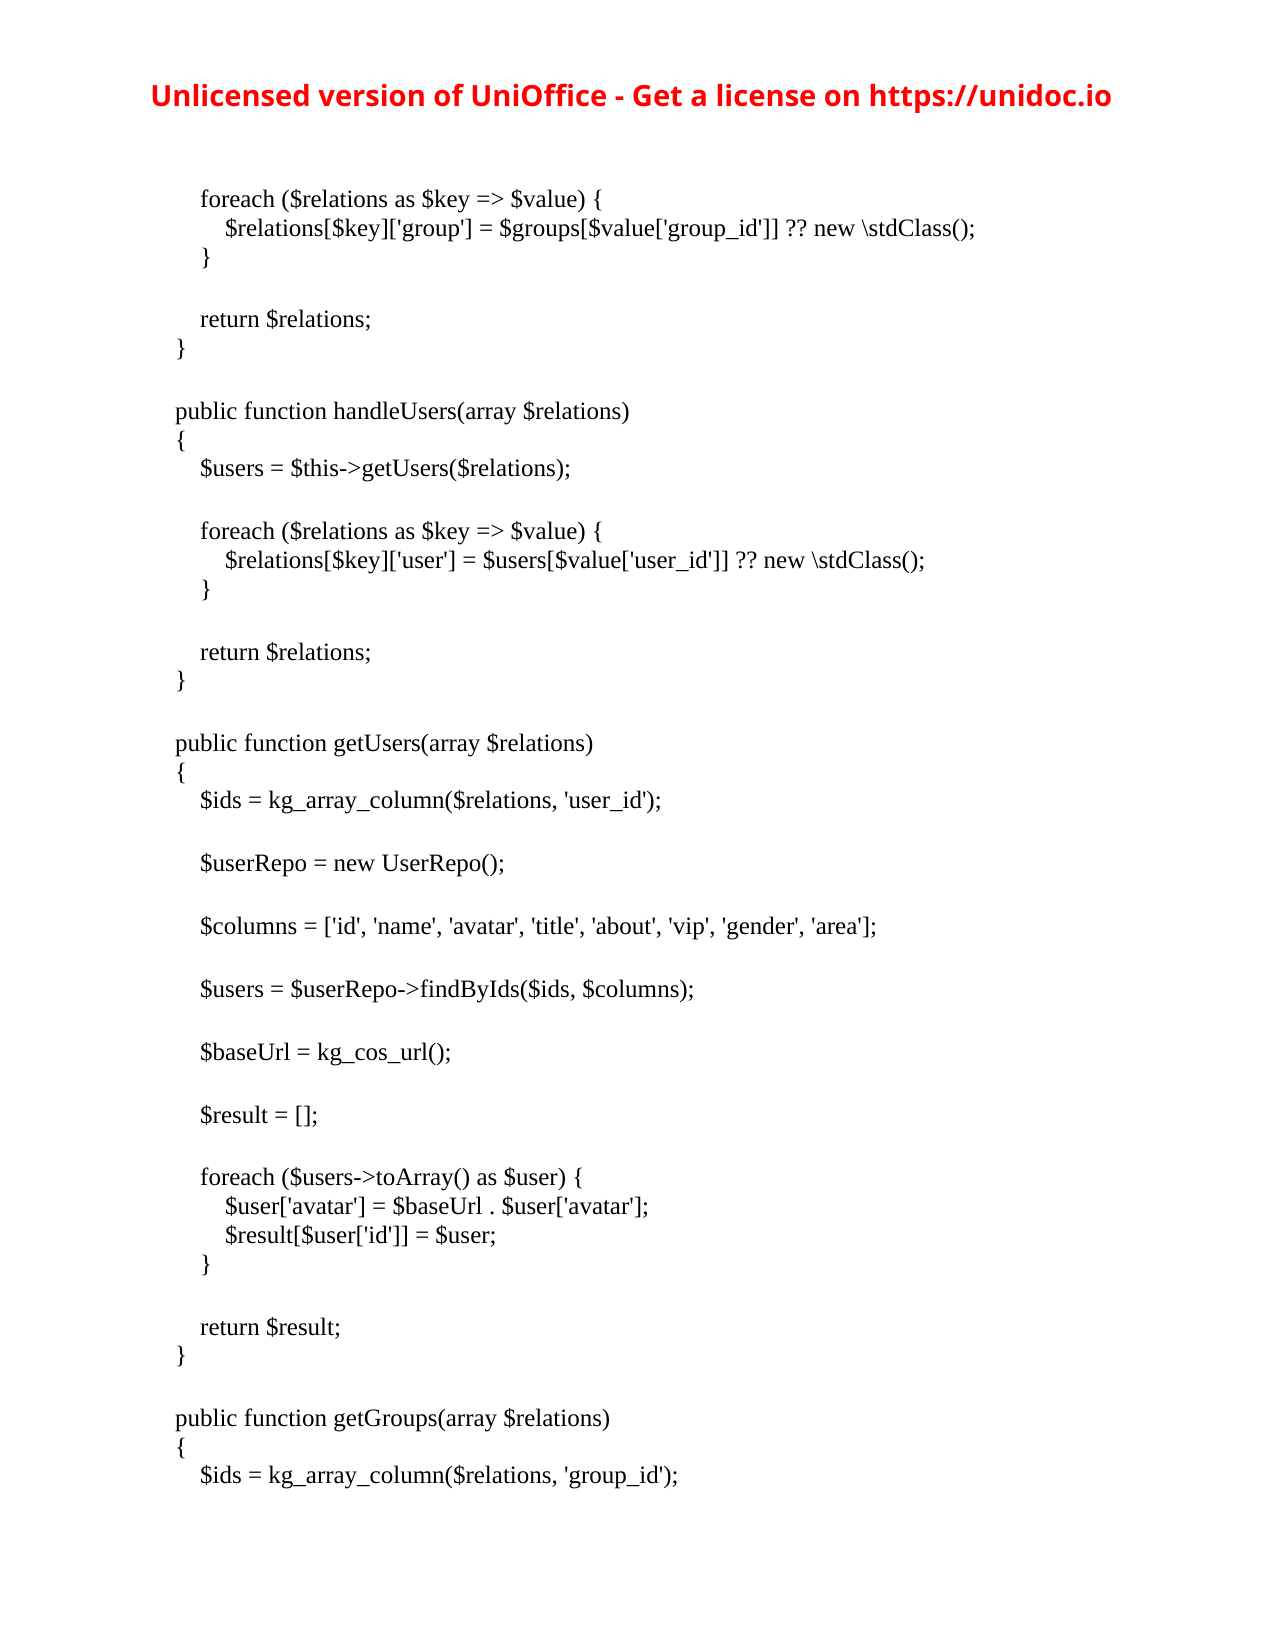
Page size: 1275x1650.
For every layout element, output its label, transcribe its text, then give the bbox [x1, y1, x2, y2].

text } [150, 242, 1125, 270]
text $relations[$key]['group'] = $groups[$value['group_id']] ?? new \stdClass(); [150, 213, 1125, 242]
text $result = []; [150, 1100, 1125, 1128]
text return $relations; [150, 304, 1125, 333]
text public function getGroups(array $relations) [150, 1403, 1125, 1432]
text } [150, 1340, 1125, 1369]
text $users = $this->getUsers($relations); [150, 453, 1125, 482]
text } [150, 333, 1125, 362]
text { [150, 1432, 1125, 1461]
text public function handleUsers(array $relations) [150, 396, 1125, 425]
text $columns = ['id', 'name', 'avatar', 'title', 'about', 'vip', 'gender', 'area']; [150, 911, 1125, 940]
text $users = $userRepo->findByIds($ids, $columns); [150, 974, 1125, 1003]
text $ids = kg_array_column($relations, 'user_id'); [150, 786, 1125, 814]
text return $relations; [150, 637, 1125, 665]
text $relations[$key]['user'] = $users[$value['user_id']] ?? new \stdClass(); [150, 545, 1125, 574]
text } [150, 1249, 1125, 1277]
text $result[$user['id']] = $user; [150, 1220, 1125, 1249]
text { [150, 425, 1125, 453]
text $ids = kg_array_column($relations, 'group_id'); [150, 1461, 1125, 1489]
text } [150, 574, 1125, 602]
text $userRepo = new UserRepo(); [150, 848, 1125, 877]
text $user['avatar'] = $baseUrl . $user['avatar']; [150, 1191, 1125, 1220]
text foreach ($users->toArray() as $user) { [150, 1162, 1125, 1191]
text return $result; [150, 1312, 1125, 1340]
text public function getUsers(array $relations) [150, 728, 1125, 757]
text $baseUrl = kg_cos_url(); [150, 1037, 1125, 1066]
text { [150, 757, 1125, 786]
text foreach ($relations as $key => $value) { [150, 516, 1125, 545]
text foreach ($relations as $key => $value) { [150, 184, 1125, 213]
text } [150, 665, 1125, 694]
